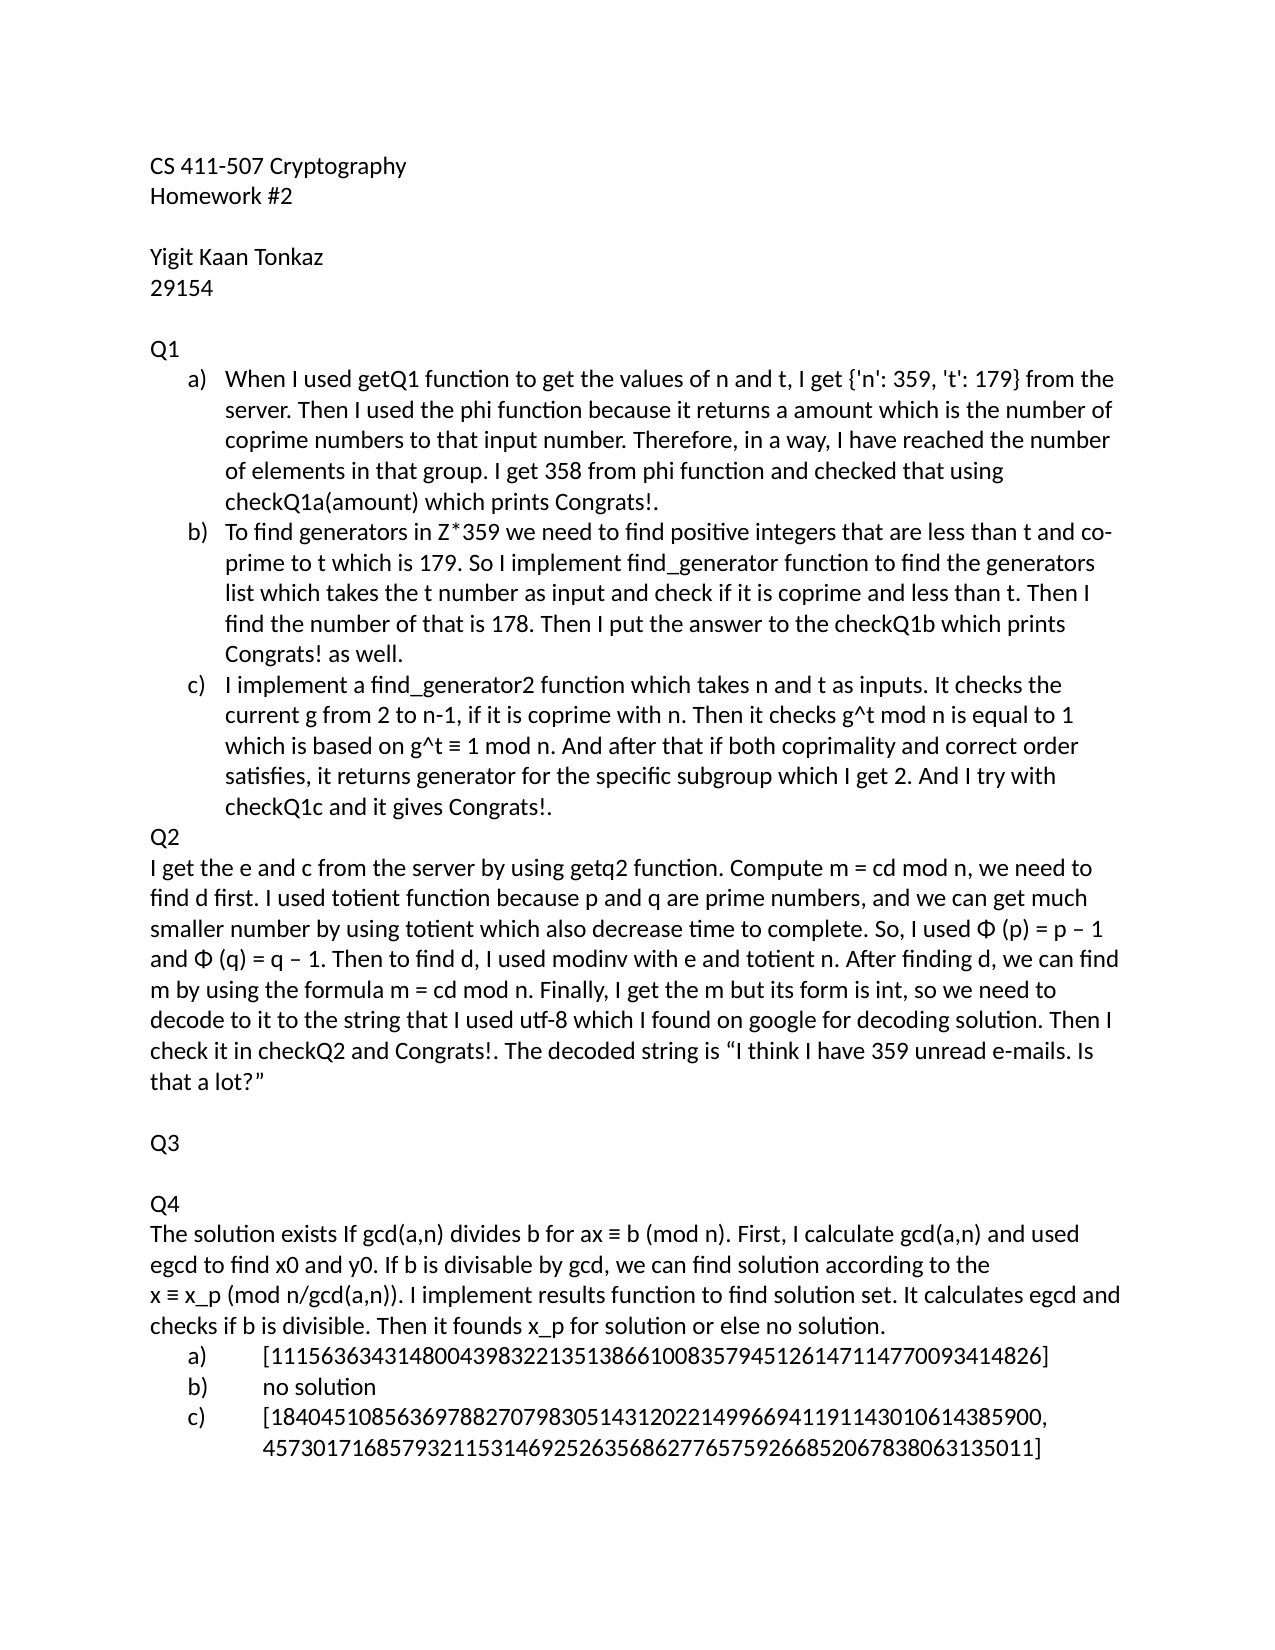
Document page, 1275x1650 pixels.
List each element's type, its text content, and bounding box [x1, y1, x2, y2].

list When I used getQ1 function to get the values of n and t, I get {'n': 359, 't': 179} from the server. Then I used the phi function because it returns a amount which is the number of coprime numbers to that input number. Therefore, in a way, I have reached the number of elements in that group. I get 358 from phi function and checked that using checkQ1a(amount) which prints Congrats!. [187, 364, 1125, 516]
text Q3 [150, 1127, 1125, 1157]
list [1840451085636978827079830514312022149966941191143010614385900, 4573017168579321153146925263568627765759266852067838063135011] [187, 1401, 1125, 1462]
text I get the e and c from the server by using getq2 function. Compute m = cd mod n, we need to find d first. I used totient function because p and q are prime numbers, and we can get much smaller number by using totient which also decrease time to complete. So, I used Φ (p) = p – 1 and Φ (q) = q – 1. Then to find d, I used modinv with e and totient n. After finding d, we can find m by using the formula m = cd mod n. Finally, I get the m but its form is int, so we need to decode to it to the string that I used utf-8 which I found on google for decoding solution. Then I check it in checkQ2 and Congrats!. The decoded string is “I think I have 359 unread e-mails. Is that a lot?” [150, 852, 1125, 1096]
text 29154 [150, 272, 1125, 303]
text x ≡ x_p (mod n/gcd(a,n)). I implement results function to find solution set. It calculates egcd and checks if b is divisible. Then it founds x_p for solution or else no solution. [150, 1279, 1125, 1340]
list I implement a find_generator2 function which takes n and t as inputs. It checks the current g from 2 to n-1, if it is coprime with n. Then it checks g^t mod n is equal to 1 which is based on g^t ≡ 1 mod n. And after that if both coprimality and correct order satisfies, it returns generator for the specific subgroup which I get 2. And I try with checkQ1c and it gives Congrats!. [187, 669, 1125, 821]
list no solution [187, 1371, 1125, 1401]
text Yigit Kaan Tonkaz [150, 242, 1125, 272]
list To find generators in Z*359 we need to find positive integers that are less than t and co-prime to t which is 179. So I implement find_generator function to find the generators list which takes the t number as input and check if it is coprime and less than t. Then I find the number of that is 178. Then I put the answer to the checkQ1b which prints Congrats! as well. [187, 516, 1125, 669]
text Q4 [150, 1188, 1125, 1218]
text Q2 [150, 821, 1125, 852]
text The solution exists If gcd(a,n) divides b for ax ≡ b (mod n). First, I calculate gcd(a,n) and used egcd to find x0 and y0. If b is divisable by gcd, we can find solution according to the [150, 1218, 1125, 1279]
list [1115636343148004398322135138661008357945126147114770093414826] [187, 1340, 1125, 1371]
text CS 411-507 Cryptography [150, 150, 1125, 181]
text Q1 [150, 333, 1125, 364]
text Homework #2 [150, 181, 1125, 211]
